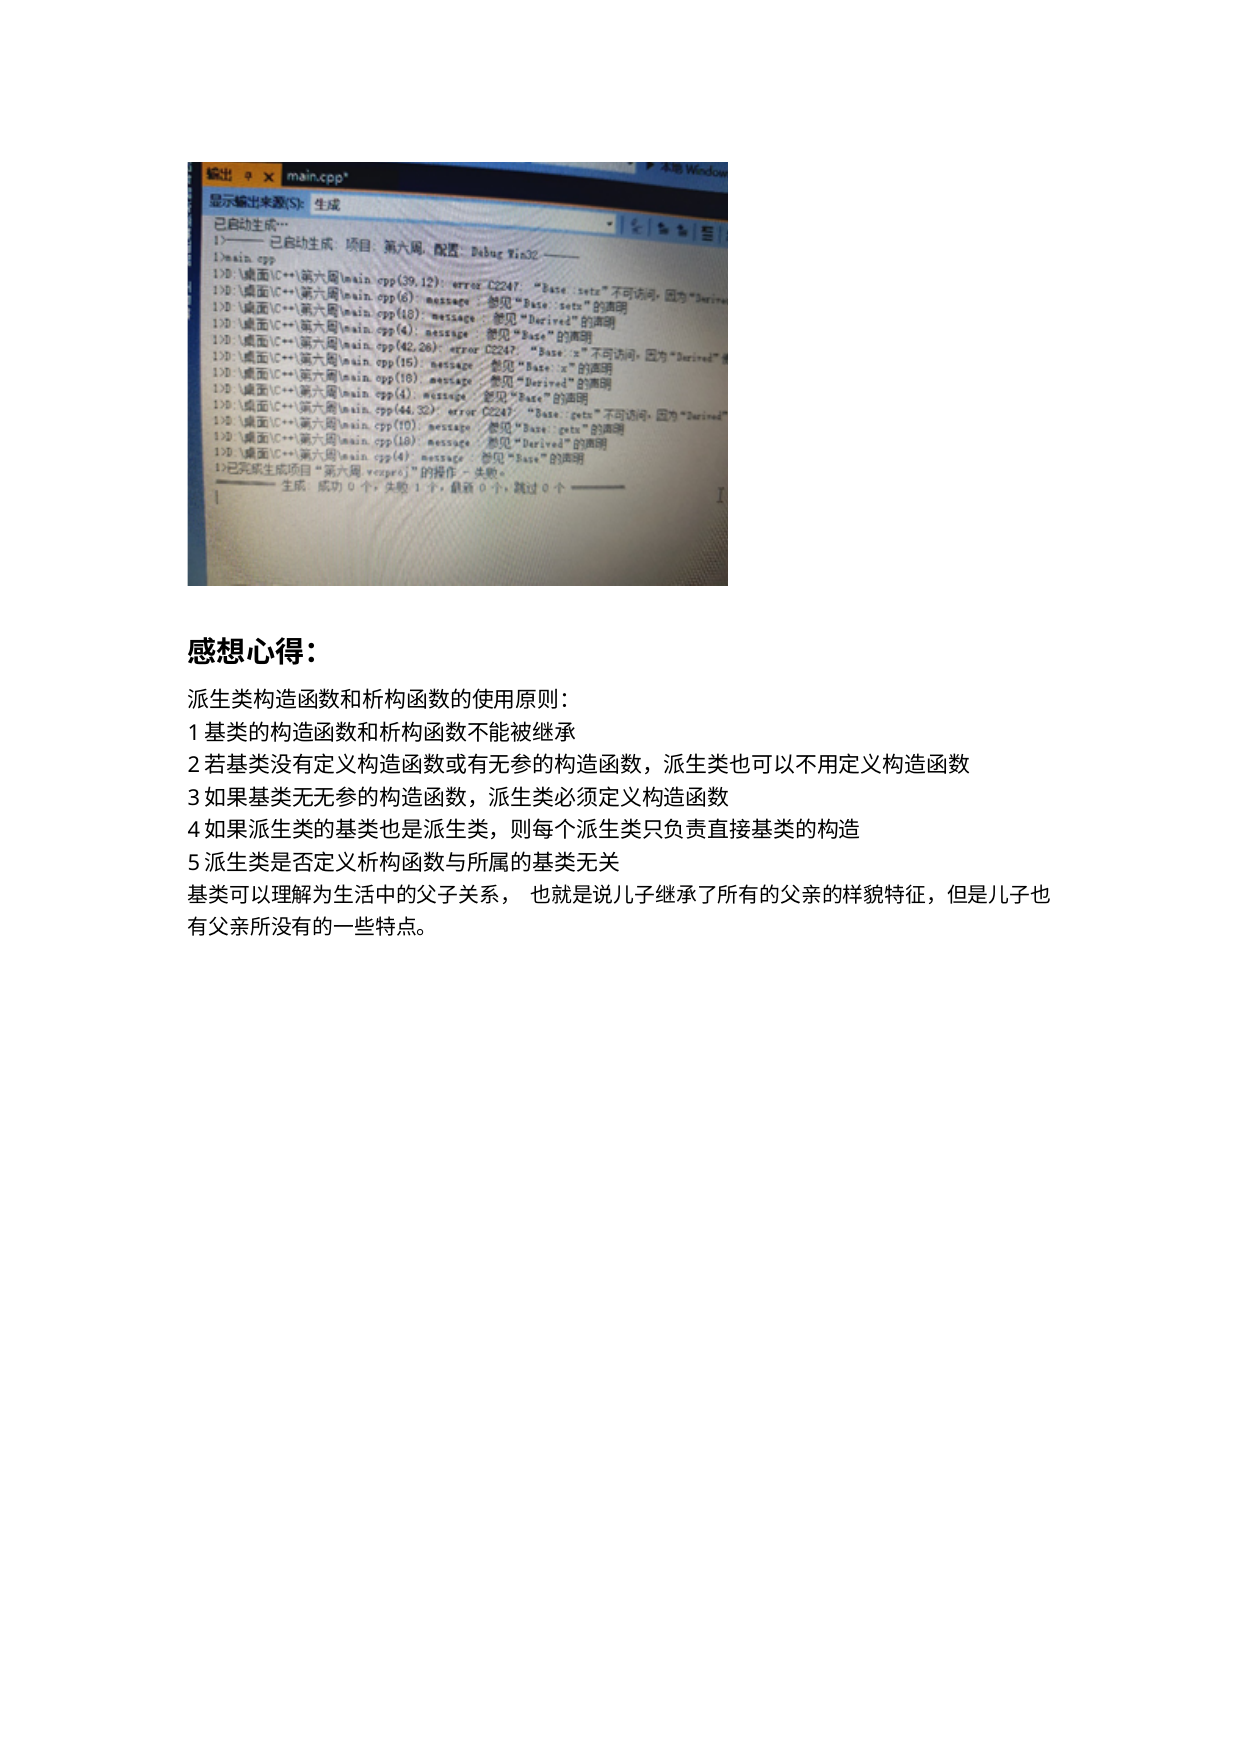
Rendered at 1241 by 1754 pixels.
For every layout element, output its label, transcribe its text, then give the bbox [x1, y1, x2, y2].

text 2若基类没有定义构造函数或有无参的构造函数，派生类也可以不用定义构造函数 [187, 747, 1053, 779]
text 4如果派生类的基类也是派生类，则每个派生类只负责直接基类的构造 [187, 812, 1053, 844]
text 3如果基类无无参的构造函数，派生类必须定义构造函数 [187, 779, 1053, 812]
text 感想心得： [187, 617, 1053, 682]
text 1基类的构造函数和析构函数不能被继承 [187, 714, 1053, 747]
text 派生类构造函数和析构函数的使用原则： [187, 682, 1053, 714]
text 5派生类是否定义析构函数与所属的基类无关 [187, 844, 1053, 877]
text 基类可以理解为生活中的父子关系， 也就是说儿子继承了所有的父亲的样貌特征，但是儿子也有父亲所没有的一些特点。 [187, 877, 1053, 942]
picture [187, 162, 728, 586]
